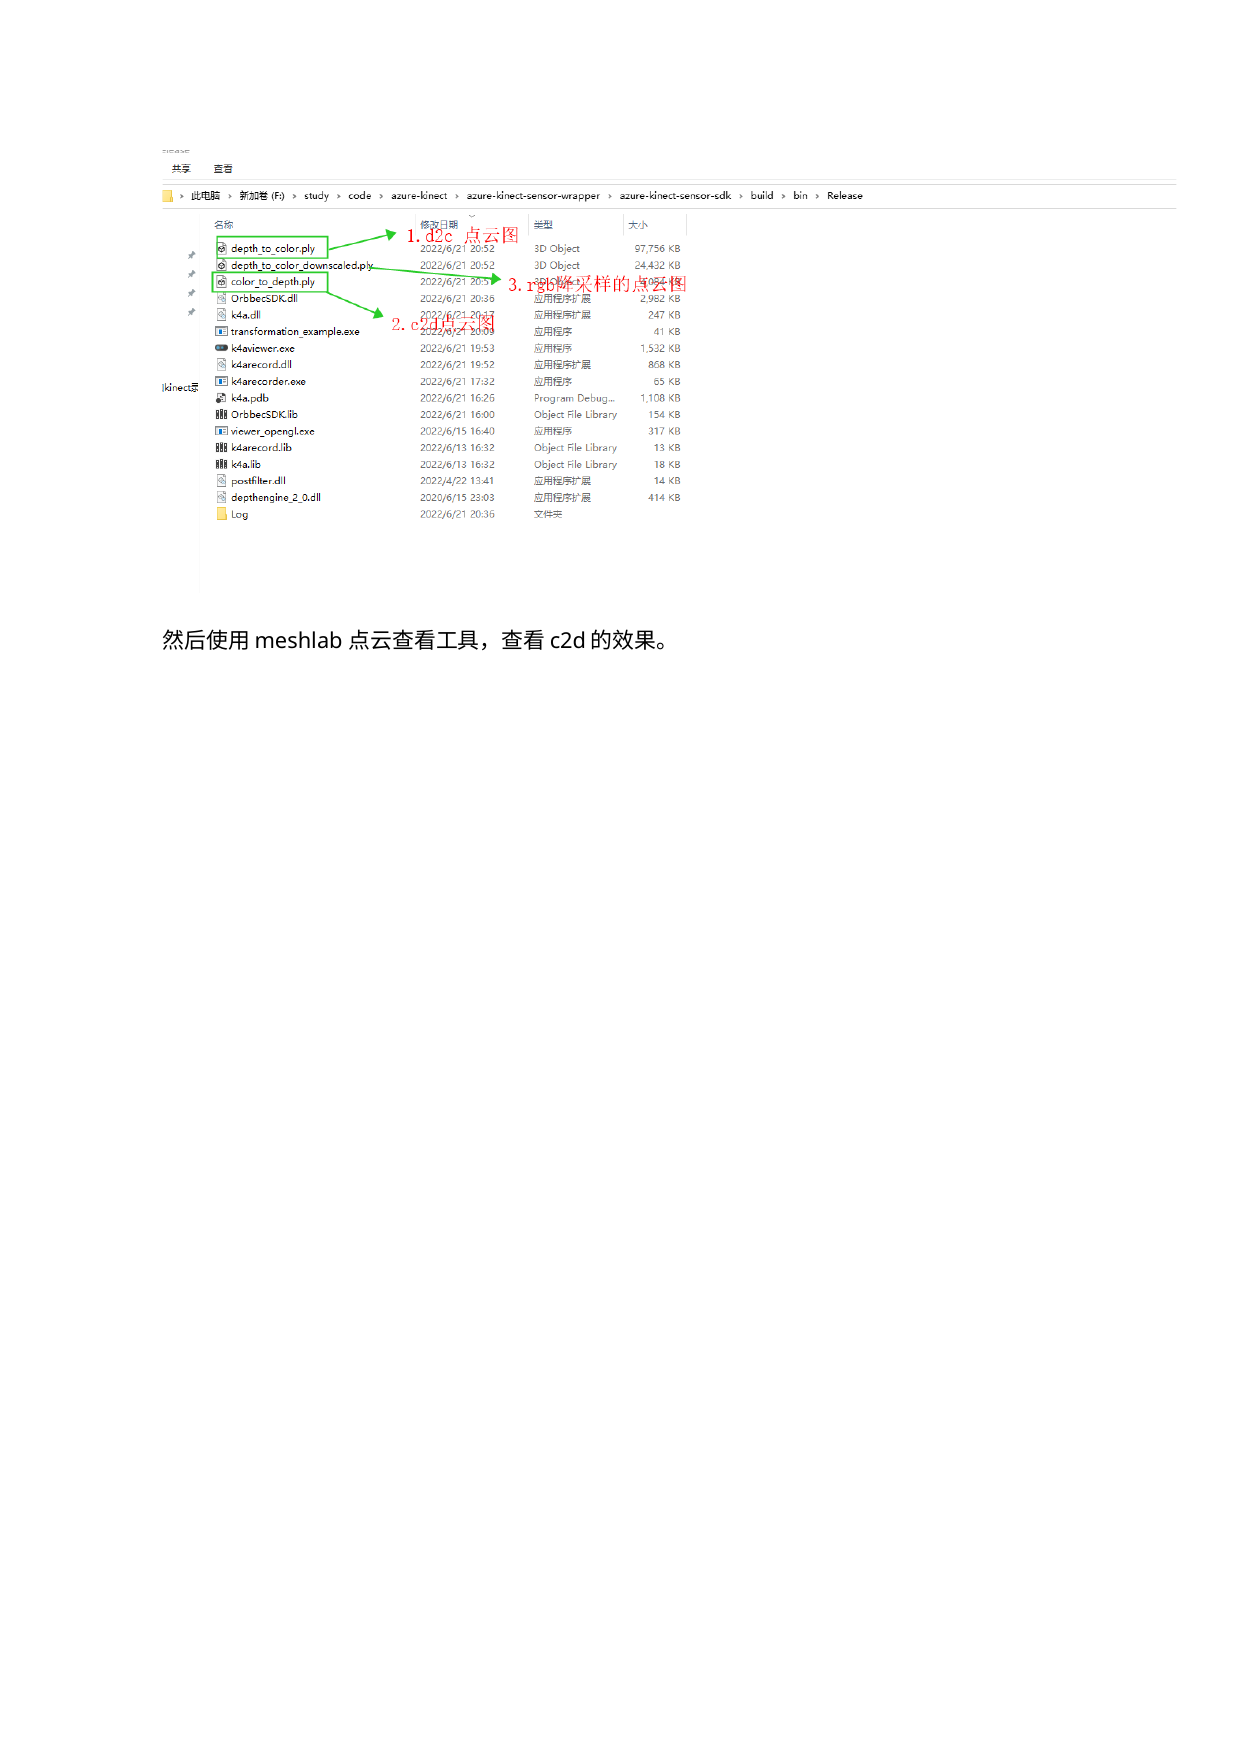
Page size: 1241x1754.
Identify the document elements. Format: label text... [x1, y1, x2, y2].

picture [162, 150, 1177, 593]
text 然后使用meshlab 点云查看工具，查看c2d的效果。 [112, 623, 1128, 654]
